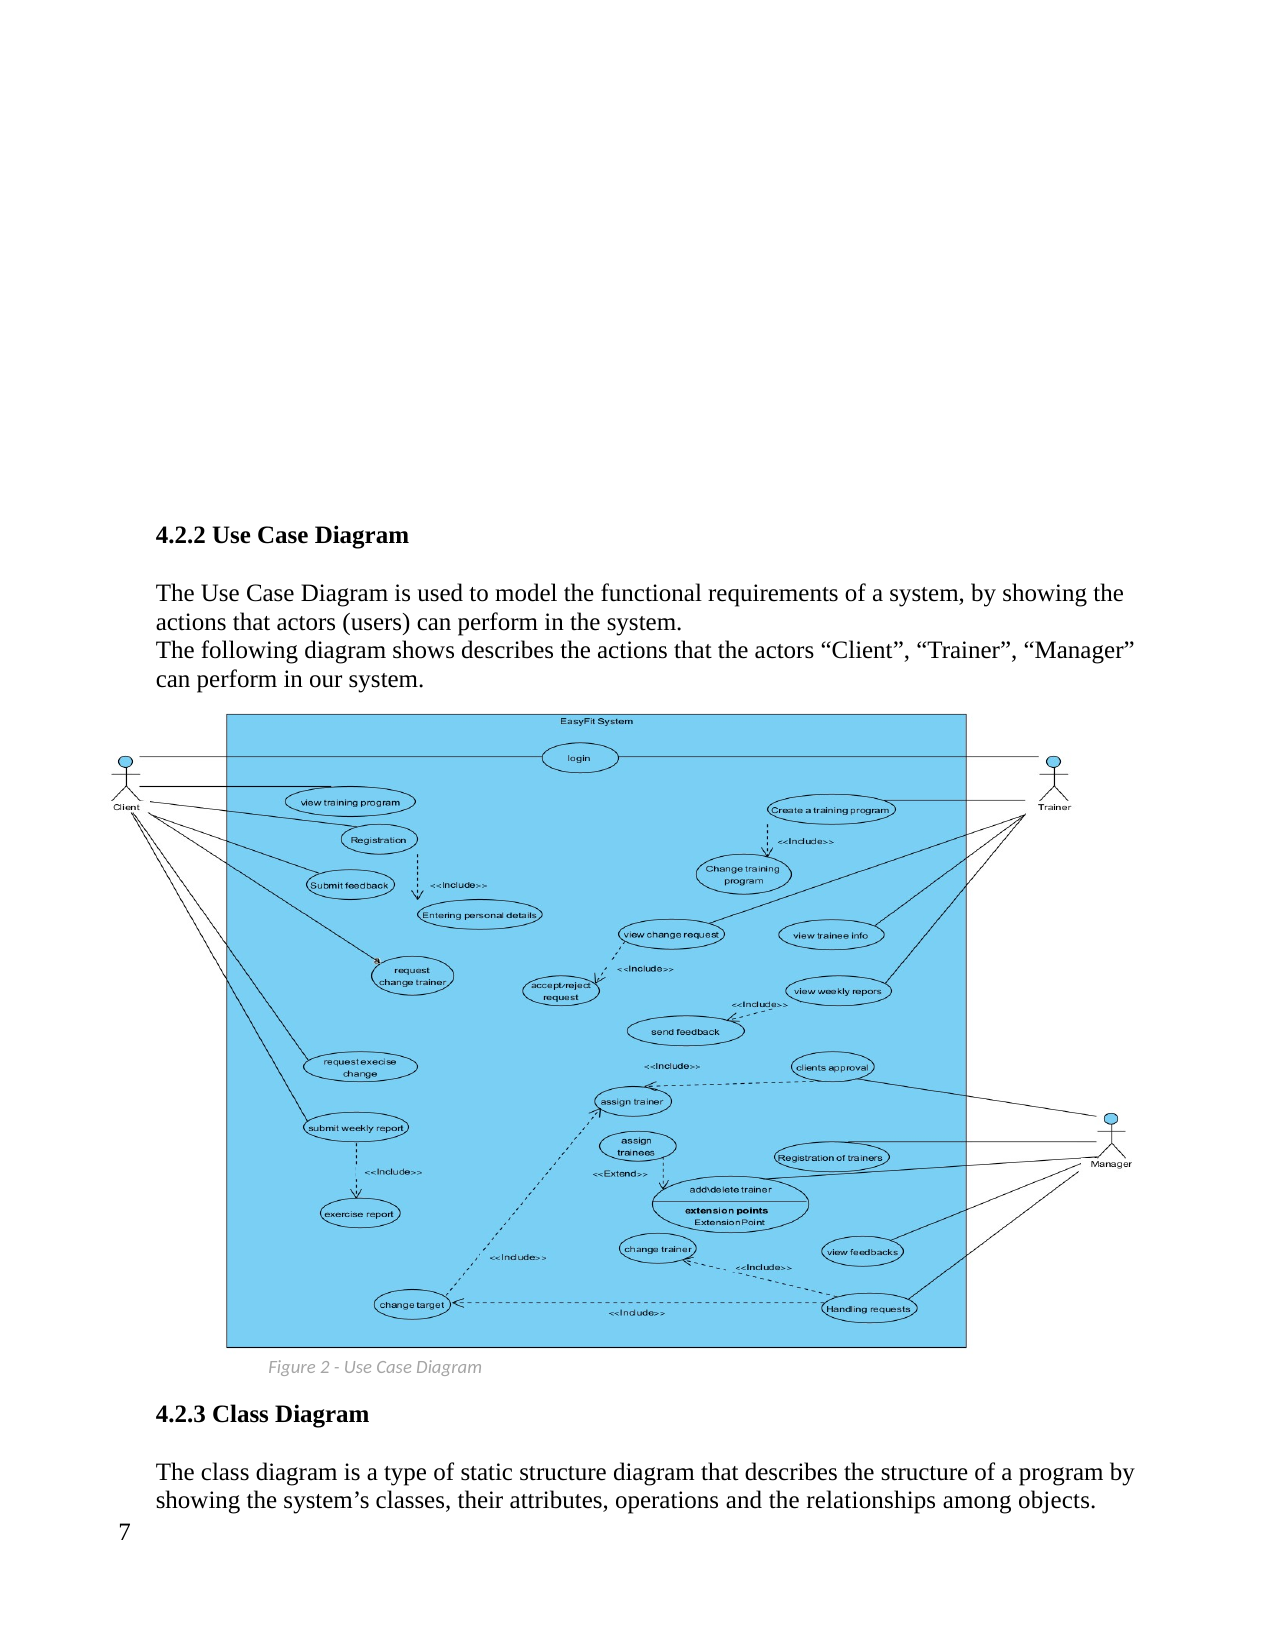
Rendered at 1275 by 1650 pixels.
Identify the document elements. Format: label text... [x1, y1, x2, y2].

text 4.2.2 Use Case Diagram [156, 521, 1157, 549]
text The class diagram is a type of static structure diagram that describes the structure of a program by showing the system’s classes, their attributes, operations and the relationships among objects. [156, 1457, 1157, 1514]
text 4.2.3 Class Diagram [156, 1399, 1157, 1428]
text The following diagram shows describes the actions that the actors “Client”, “Trainer”, “Manager” can perform in our system. [156, 636, 1157, 693]
text The Use Case Diagram is used to model the functional requirements of a system, by showing the actions that actors (users) can perform in the system. [156, 578, 1157, 636]
text Figure 2 - Use Case Diagram [193, 1356, 1157, 1378]
picture [101, 694, 1140, 1357]
